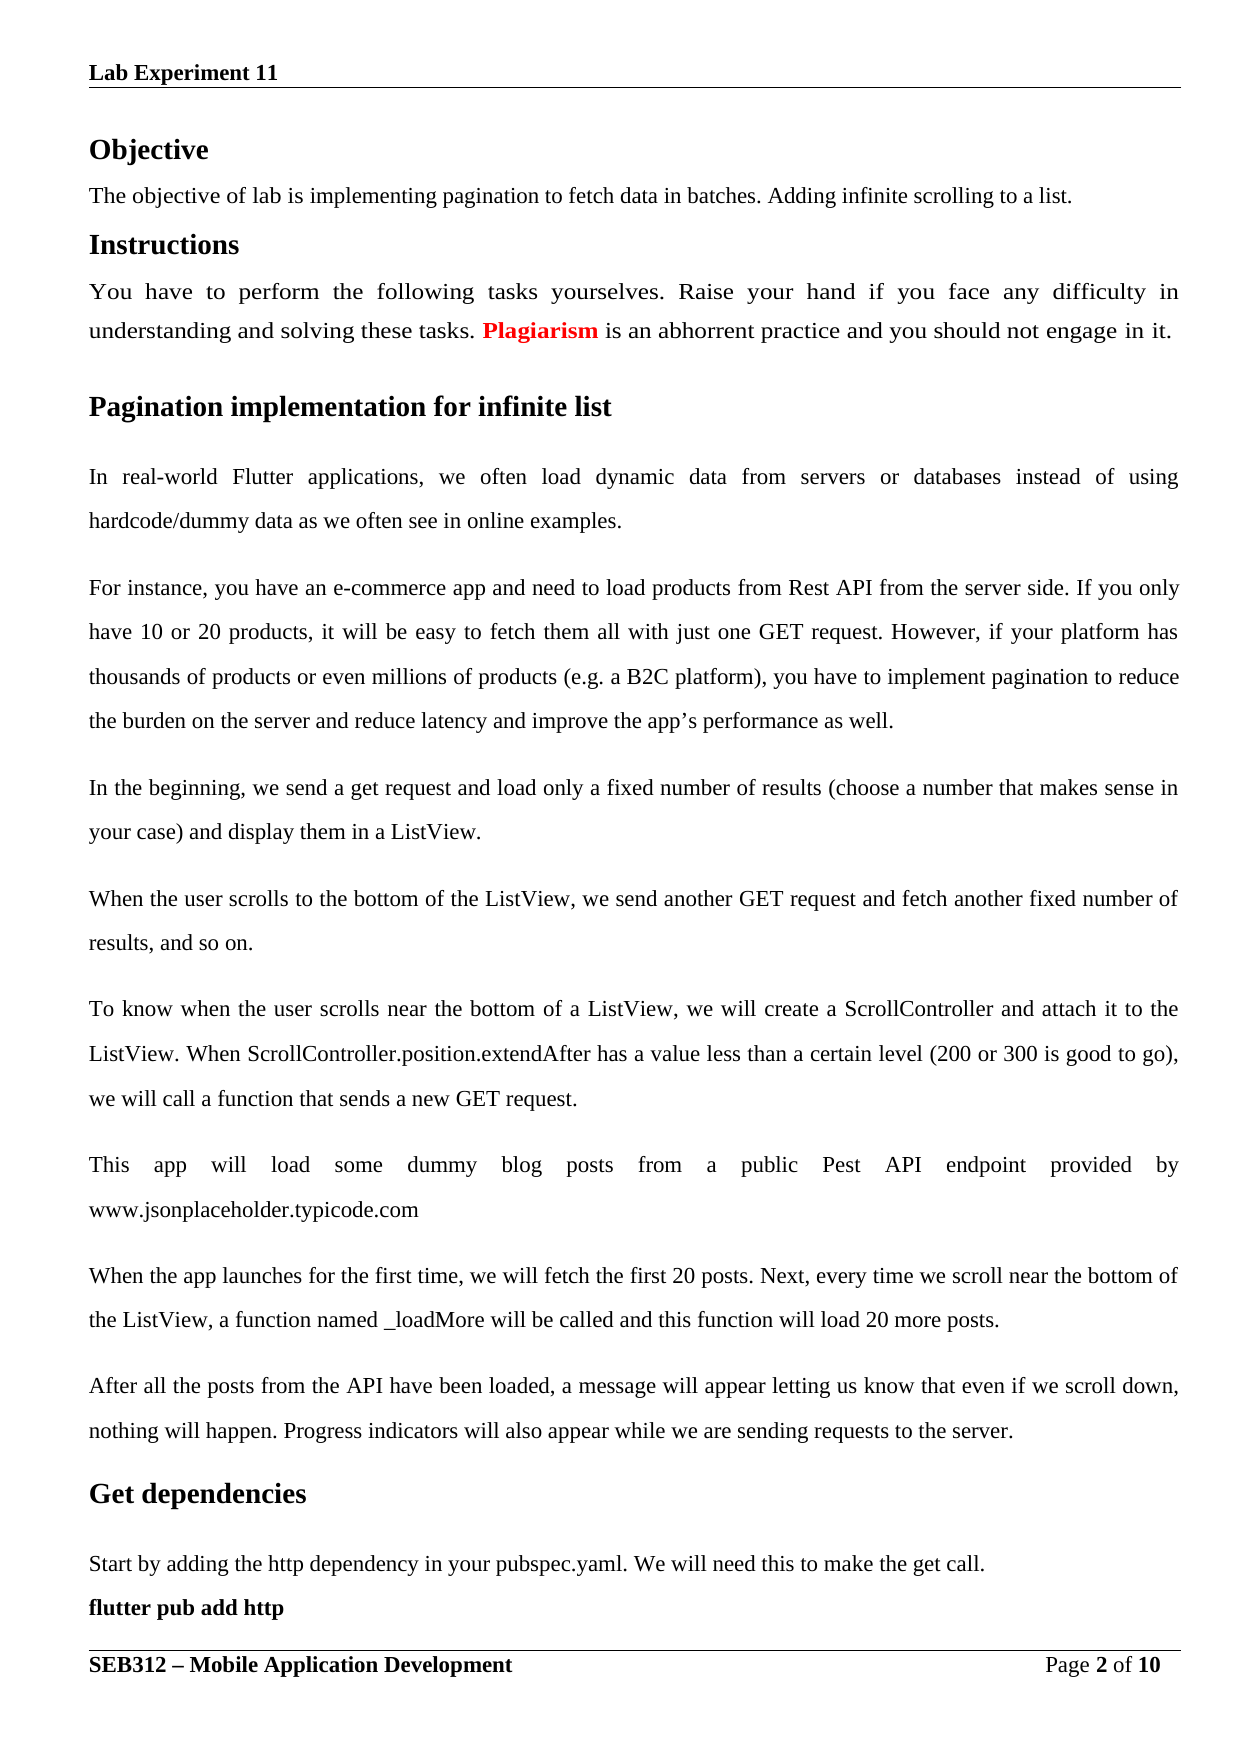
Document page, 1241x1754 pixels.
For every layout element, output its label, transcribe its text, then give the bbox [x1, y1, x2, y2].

text Start by adding the http dependency in your pubspec.yaml. We will need this to make the get call. [89, 1531, 1181, 1576]
text Objective [89, 132, 1181, 166]
text When the app launches for the first time, we will fetch the first 20 posts. Next, every time we scroll near the bottom of the ListView, a function named _loadMore will be called and this function will load 20 more posts. [89, 1243, 1181, 1333]
text Instructions [89, 227, 1181, 261]
text To know when the user scrolls near the bottom of a ListView, we will create a ScrollController and attach it to the ListView. When ScrollController.position.extendAfter has a value less than a certain level (200 or 300 is good to go), we will call a function that sends a new GET request. [89, 977, 1181, 1111]
text flutter pub add http [89, 1576, 1181, 1621]
text When the user scrolls to the bottom of the ListView, we send another GET request and fetch another fixed number of results, and so on. [89, 866, 1181, 956]
text This app will load some dummy blog posts from a public Pest API endpoint provided by www.jsonplaceholder.typicode.com [89, 1133, 1181, 1222]
text In real-world Flutter applications, we often load dynamic data from servers or databases instead of using hardcode/dummy data as we often see in online examples. [89, 444, 1181, 534]
text After all the posts from the API have been loaded, a message will appear letting us know that even if we scroll down, nothing will happen. Progress indicators will also appear while we are sending requests to the server. [89, 1354, 1181, 1444]
text Get dependencies [89, 1465, 1181, 1510]
text Pagination implementation for infinite list [89, 378, 1181, 423]
text For instance, you have an e-commerce app and need to load products from Rest API from the server side. If you only have 10 or 20 products, it will be easy to fetch them all with just one GET request. However, if your platform has thousands of products or even millions of products (e.g. a B2C platform), you have to implement pagination to reduce the burden on the server and reduce latency and improve the app’s performance as well. [89, 555, 1181, 734]
text In the beginning, we send a get request and load only a fixed number of results (choose a number that makes sense in your case) and display them in a ListView. [89, 755, 1181, 845]
text The objective of lab is implementing pagination to fetch data in batches. Adding infinite scrolling to a list. [89, 182, 1181, 209]
text You have to perform the following tasks yourselves. Raise your hand if you face any difficulty in understanding and solving these tasks. Plagiarism is an abhorrent practice and you should not engage in it. [89, 278, 1181, 344]
